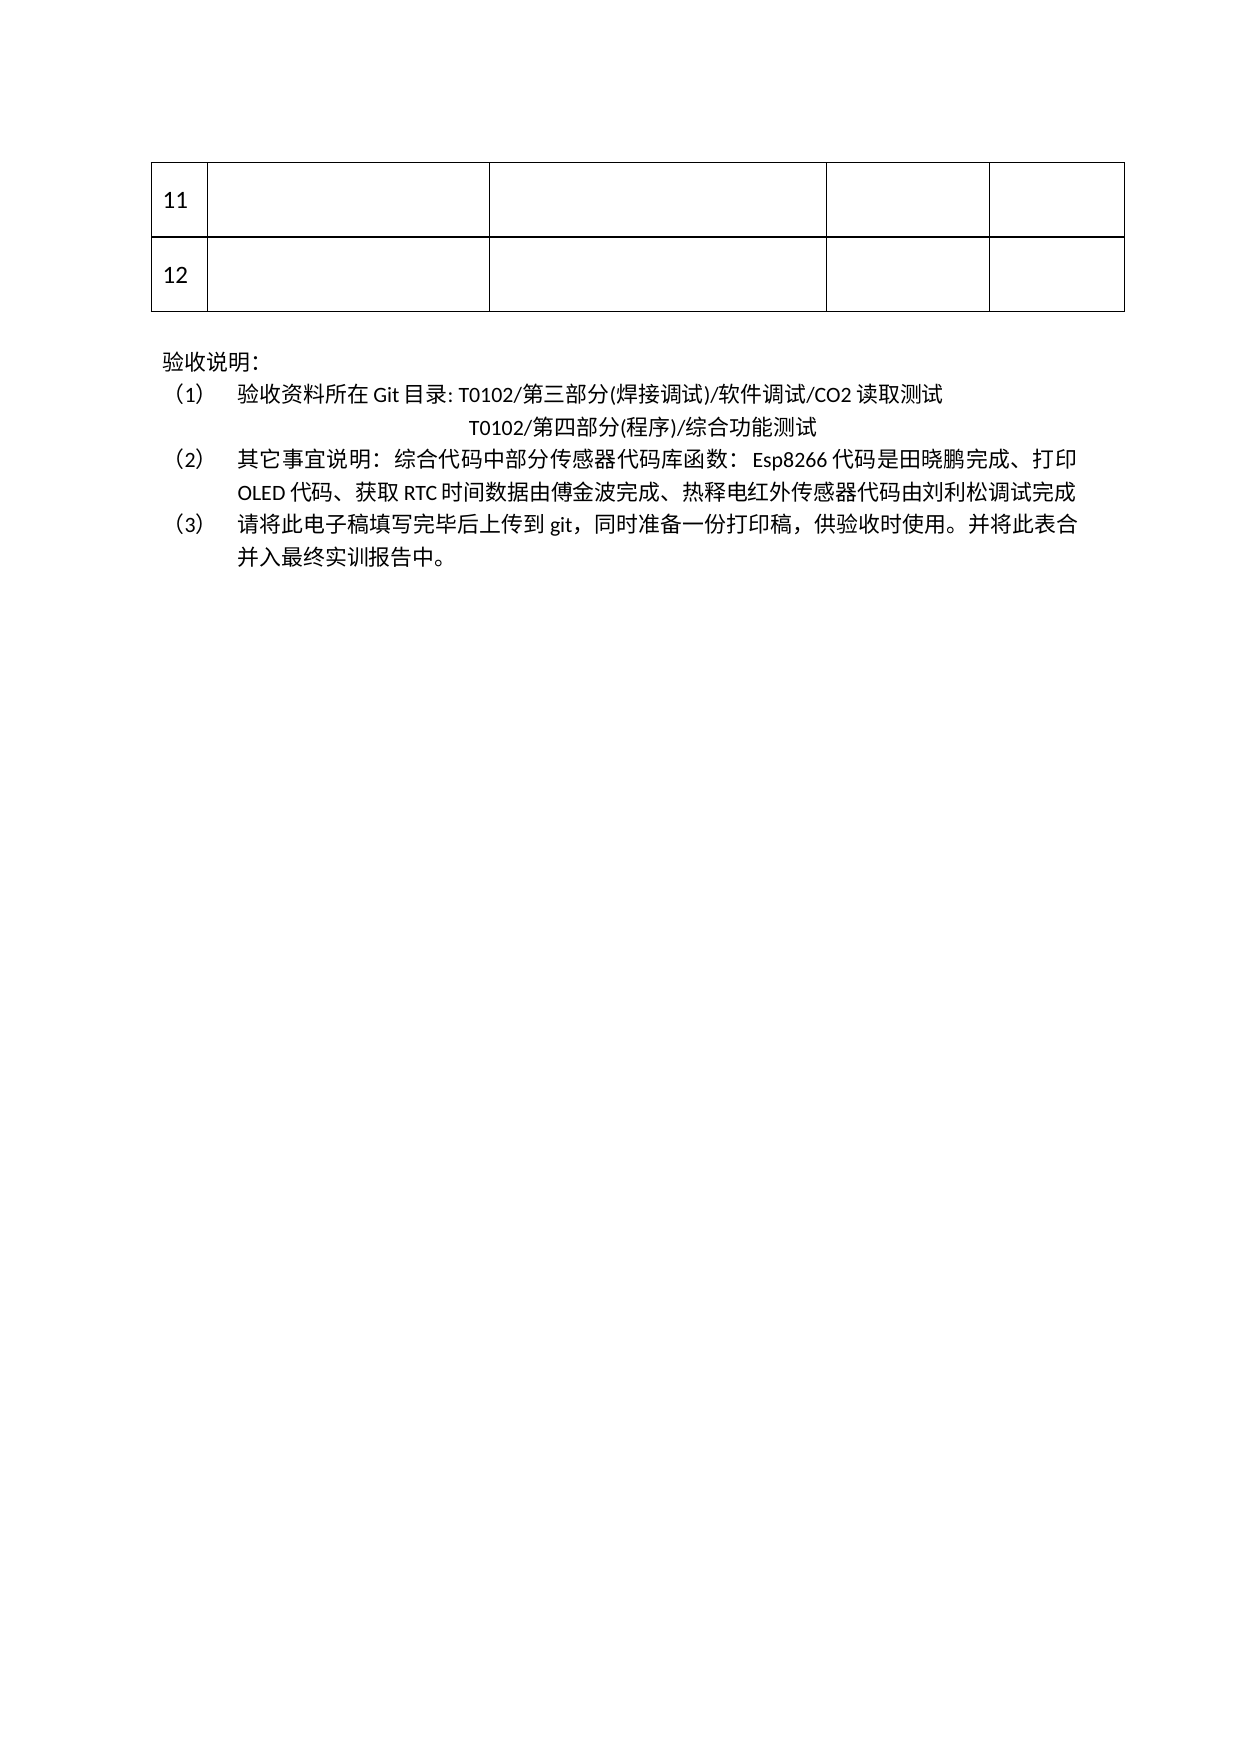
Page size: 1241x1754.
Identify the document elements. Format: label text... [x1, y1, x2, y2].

table_cell [208, 238, 489, 311]
table_cell [990, 163, 1124, 236]
table_cell [490, 238, 826, 311]
table_cell [490, 163, 826, 236]
table_cell [990, 238, 1124, 311]
table_cell [152, 238, 207, 311]
list T0102/第四部分(程序)/综合功能测试 [162, 409, 1078, 442]
list 请将此电子稿填写完毕后上传到git，同时准备一份打印稿，供验收时使用。并将此表合并入最终实训报告中。 [162, 507, 1078, 572]
table_cell [152, 163, 207, 236]
list 验收资料所在Git目录: T0102/第三部分(焊接调试)/软件调试/CO2读取测试 [162, 377, 1078, 409]
list 其它事宜说明：综合代码中部分传感器代码库函数：Esp8266代码是田晓鹏完成、打印OLED代码、获取RTC时间数据由傅金波完成、热释电红外传感器代码由刘利松调试完成 [162, 442, 1078, 507]
table_cell [208, 163, 489, 236]
text 验收说明： [162, 344, 1078, 377]
table_cell [827, 238, 989, 311]
table_cell [827, 163, 989, 236]
